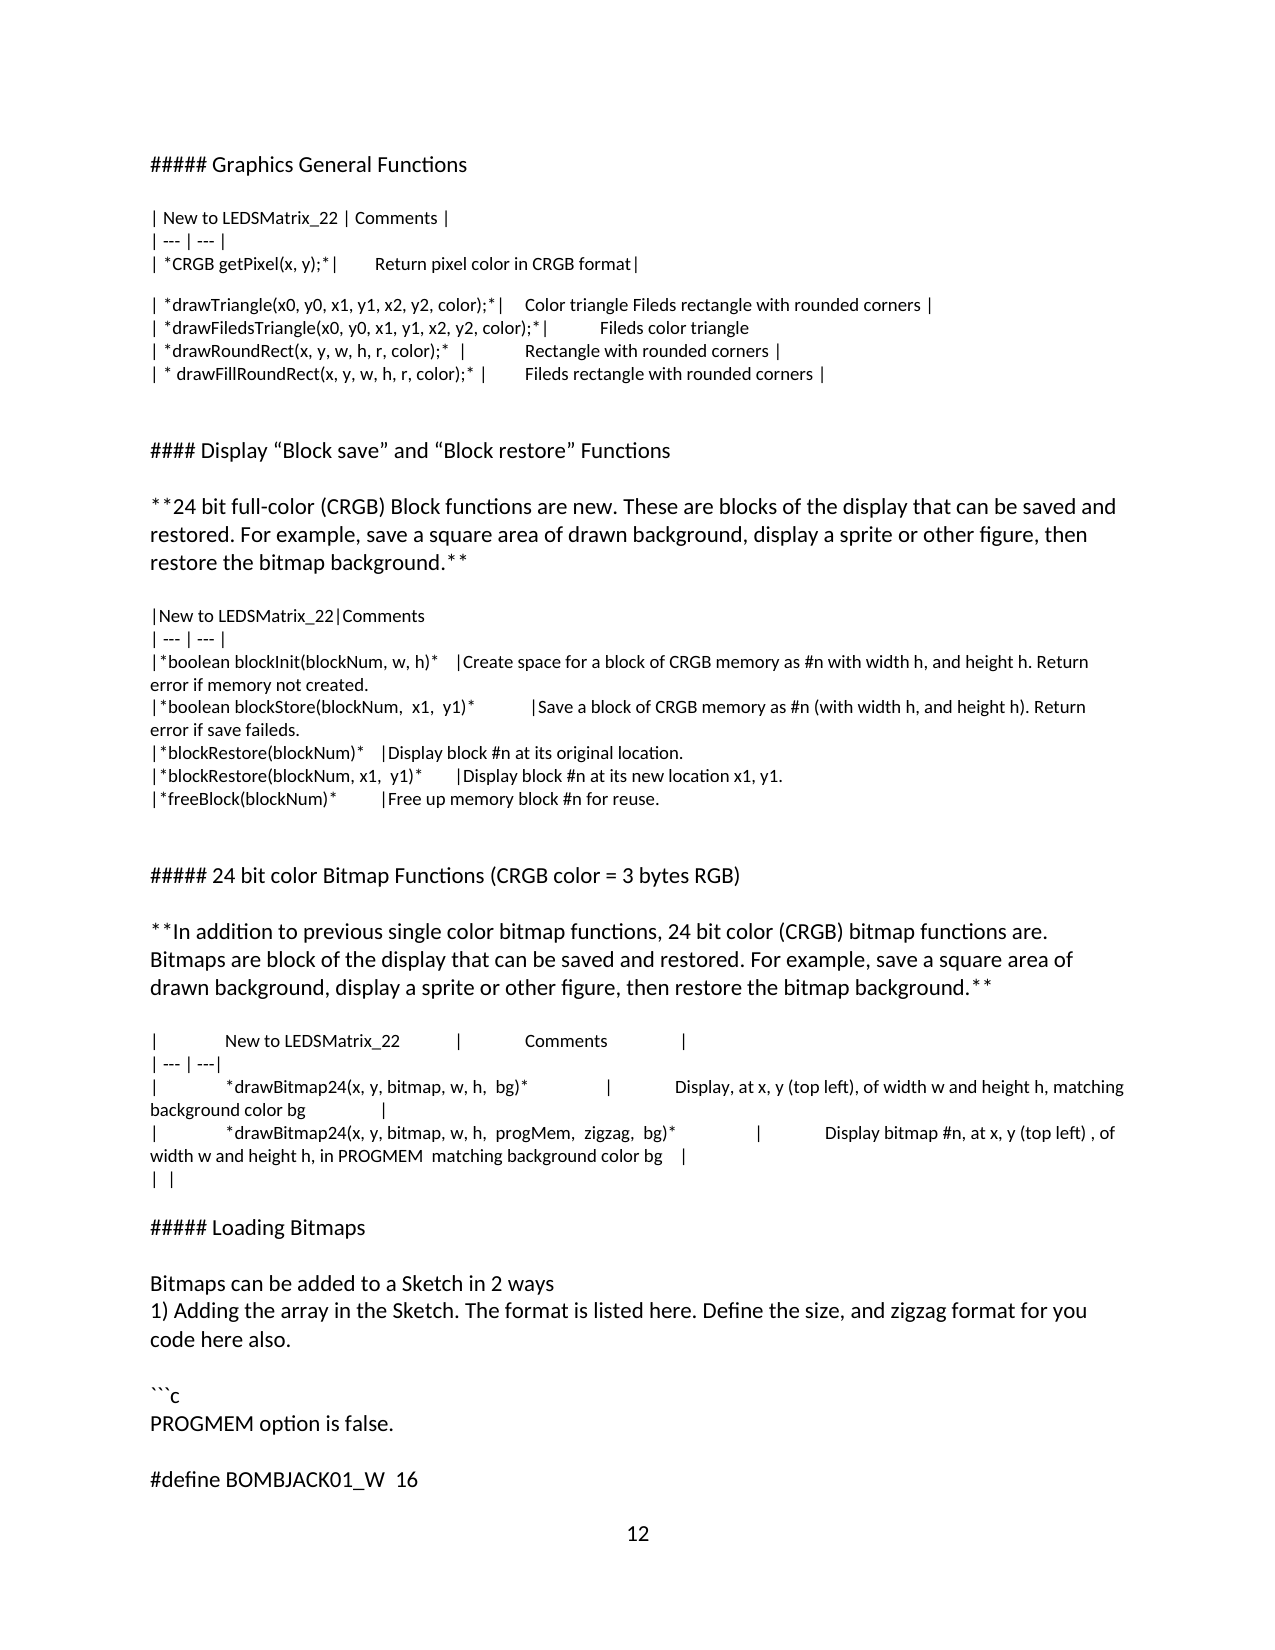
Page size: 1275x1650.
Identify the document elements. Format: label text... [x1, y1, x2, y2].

text ##### Loading Bitmaps [150, 1213, 1125, 1241]
text |*boolean blockInit(blockNum, w, h)* |Create space for a block of CRGB memory as #n with width h, and height h. Return error if memory not created. [150, 650, 1125, 696]
text |*blockRestore(blockNum)* |Display block #n at its original location. [150, 741, 1125, 764]
text |New to LEDSMatrix_22|Comments [150, 604, 1125, 627]
text **24 bit full-color (CRGB) Block functions are new. These are blocks of the display that can be saved and restored. For example, save a square area of drawn background, display a sprite or other figure, then restore the bitmap background.** [150, 492, 1125, 576]
text **In addition to previous single color bitmap functions, 24 bit color (CRGB) bitmap functions are. Bitmaps are block of the display that can be saved and restored. For example, save a square area of drawn background, display a sprite or other figure, then restore the bitmap background.** [150, 917, 1125, 1001]
text #define BOMBJACK01_W 16 [150, 1465, 1125, 1493]
text Bitmaps can be added to a Sketch in 2 ways [150, 1269, 1125, 1297]
text | *drawFiledsTriangle(x0, y0, x1, y1, x2, y2, color);*| Fileds color triangle [150, 316, 1125, 339]
text ##### 24 bit color Bitmap Functions (CRGB color = 3 bytes RGB) [150, 861, 1125, 889]
text PROGMEM option is false. [150, 1409, 1125, 1437]
text |*freeBlock(blockNum)* |Free up memory block #n for reuse. [150, 787, 1125, 810]
text #### Display “Block save” and “Block restore” Functions [150, 436, 1125, 464]
text | *drawRoundRect(x, y, w, h, r, color);* | Rectangle with rounded corners | [150, 339, 1125, 362]
text | *CRGB getPixel(x, y);*| Return pixel color in CRGB format| [150, 252, 1125, 275]
text | --- | ---| [150, 1052, 1125, 1075]
text |*boolean blockStore(blockNum, x1, y1)* |Save a block of CRGB memory as #n (with width h, and height h). Return error if save faileds. [150, 696, 1125, 741]
text | *drawBitmap24(x, y, bitmap, w, h, progMem, zigzag, bg)* | Display bitmap #n, at x, y (top left) , of width w and height h, in PROGMEM matching background color bg | [150, 1121, 1125, 1167]
text |*blockRestore(blockNum, x1, y1)* |Display block #n at its new location x1, y1. [150, 764, 1125, 787]
text | * drawFillRoundRect(x, y, w, h, r, color);* | Fileds rectangle with rounded corners | [150, 362, 1125, 385]
text ```c [150, 1381, 1125, 1409]
text ##### Graphics General Functions [150, 150, 1125, 178]
text | *drawTriangle(x0, y0, x1, y1, x2, y2, color);*| Color triangle Fileds rectangle with rounded corners | [150, 293, 1125, 316]
text | --- | --- | [150, 627, 1125, 650]
text | New to LEDSMatrix_22 | Comments | [150, 206, 1125, 229]
text | | [150, 1167, 1125, 1190]
text | *drawBitmap24(x, y, bitmap, w, h, bg)* | Display, at x, y (top left), of width w and height h, matching background color bg | [150, 1075, 1125, 1121]
text 1) Adding the array in the Sketch. The format is listed here. Define the size, and zigzag format for you code here also. [150, 1297, 1125, 1353]
text | --- | --- | [150, 229, 1125, 252]
text | New to LEDSMatrix_22 | Comments | [150, 1029, 1125, 1052]
